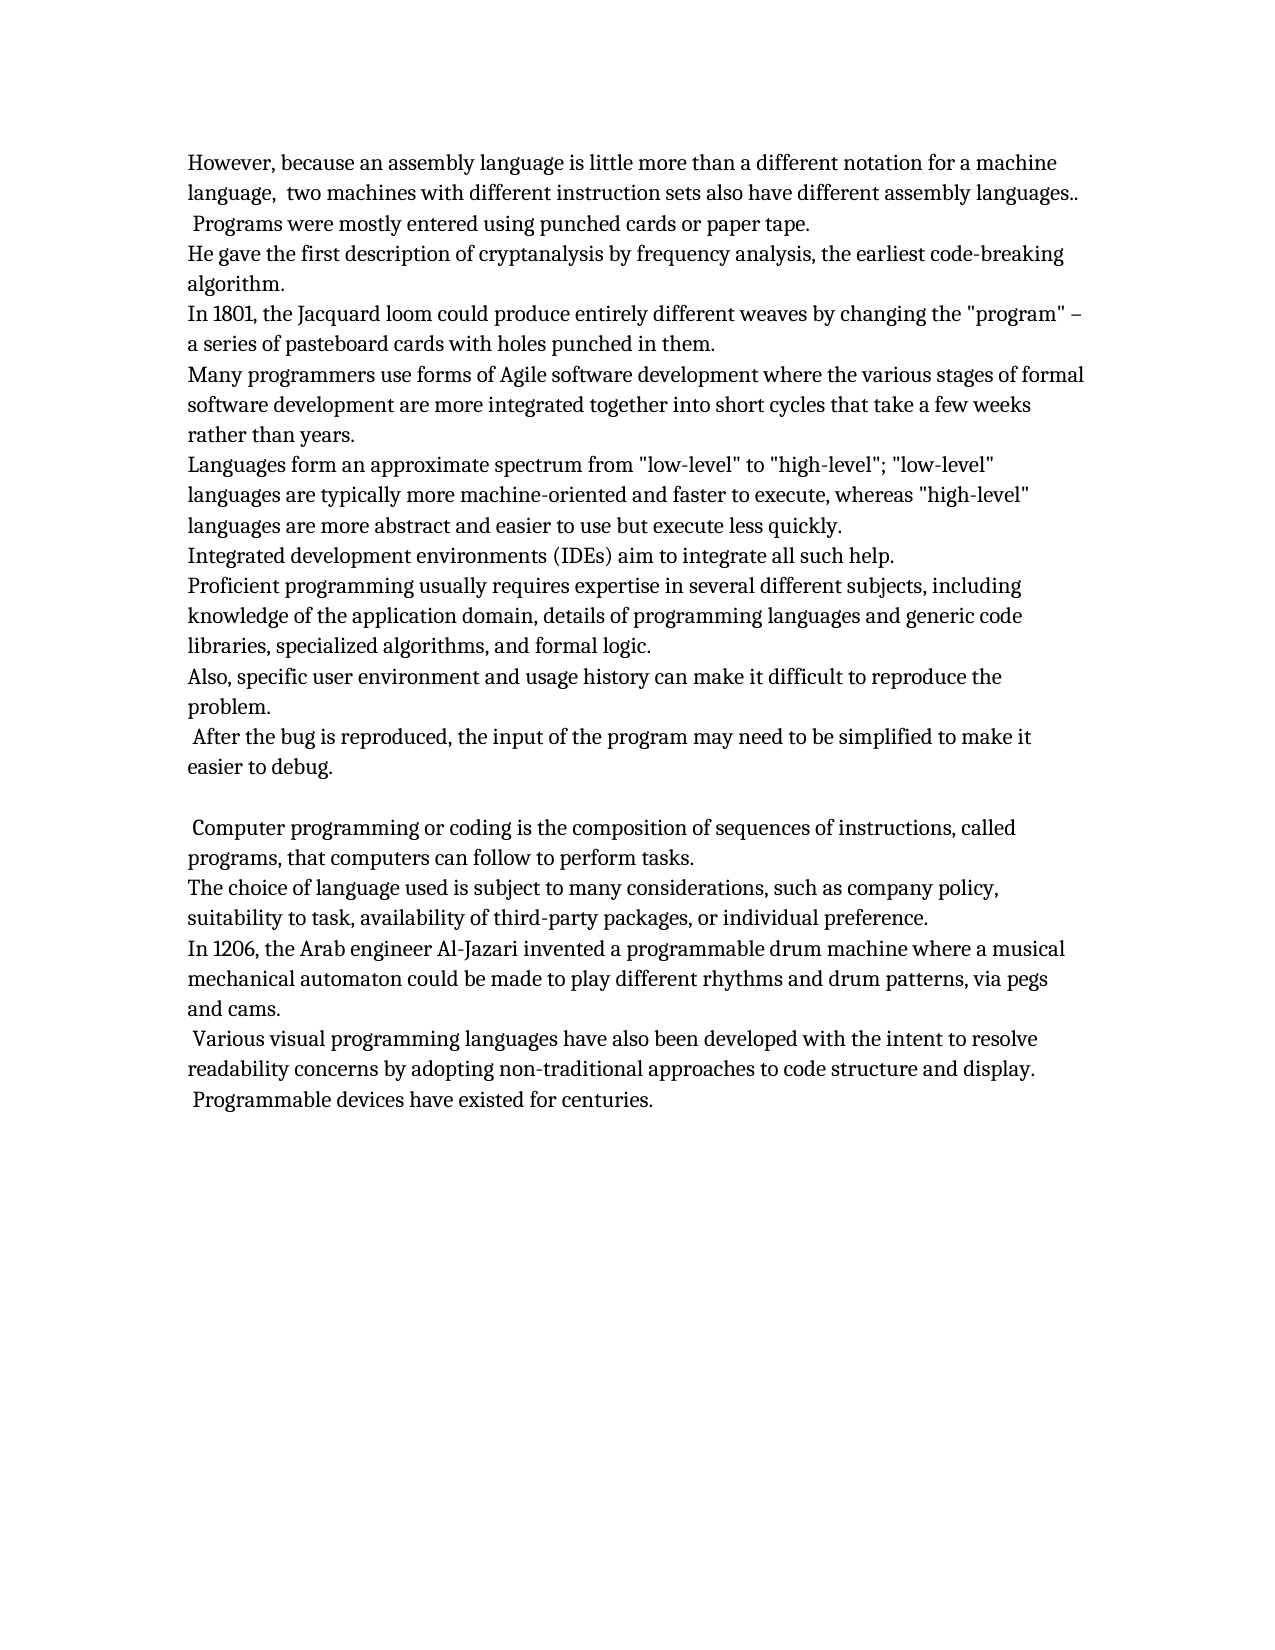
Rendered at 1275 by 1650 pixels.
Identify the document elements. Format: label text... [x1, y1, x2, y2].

text However, because an assembly language is little more than a different notation for a machine language, two machines with different instruction sets also have different assembly languages.. Programs were mostly entered using punched cards or paper tape. He gave the first description of cryptanalysis by frequency analysis, the earliest code-breaking algorithm. In 1801, the Jacquard loom could produce entirely different weaves by changing the "program" – a series of pasteboard cards with holes punched in them. Many programmers use forms of Agile software development where the various stages of formal software development are more integrated together into short cycles that take a few weeks rather than years. Languages form an approximate spectrum from "low-level" to "high-level"; "low-level" languages are typically more machine-oriented and faster to execute, whereas "high-level" languages are more abstract and easier to use but execute less quickly. Integrated development environments (IDEs) aim to integrate all such help. Proficient programming usually requires expertise in several different subjects, including knowledge of the application domain, details of programming languages and generic code libraries, specialized algorithms, and formal logic. Also, specific user environment and usage history can make it difficult to reproduce the problem. After the bug is reproduced, the input of the program may need to be simplified to make it easier to debug. Computer programming or coding is the composition of sequences of instructions, called programs, that computers can follow to perform tasks. The choice of language used is subject to many considerations, such as company policy, suitability to task, availability of third-party packages, or individual preference. In 1206, the Arab engineer Al-Jazari invented a programmable drum machine where a musical mechanical automaton could be made to play different rhythms and drum patterns, via pegs and cams. Various visual programming languages have also been developed with the intent to resolve readability concerns by adopting non-traditional approaches to code structure and display. Programmable devices have existed for centuries. [187, 150, 1087, 1113]
